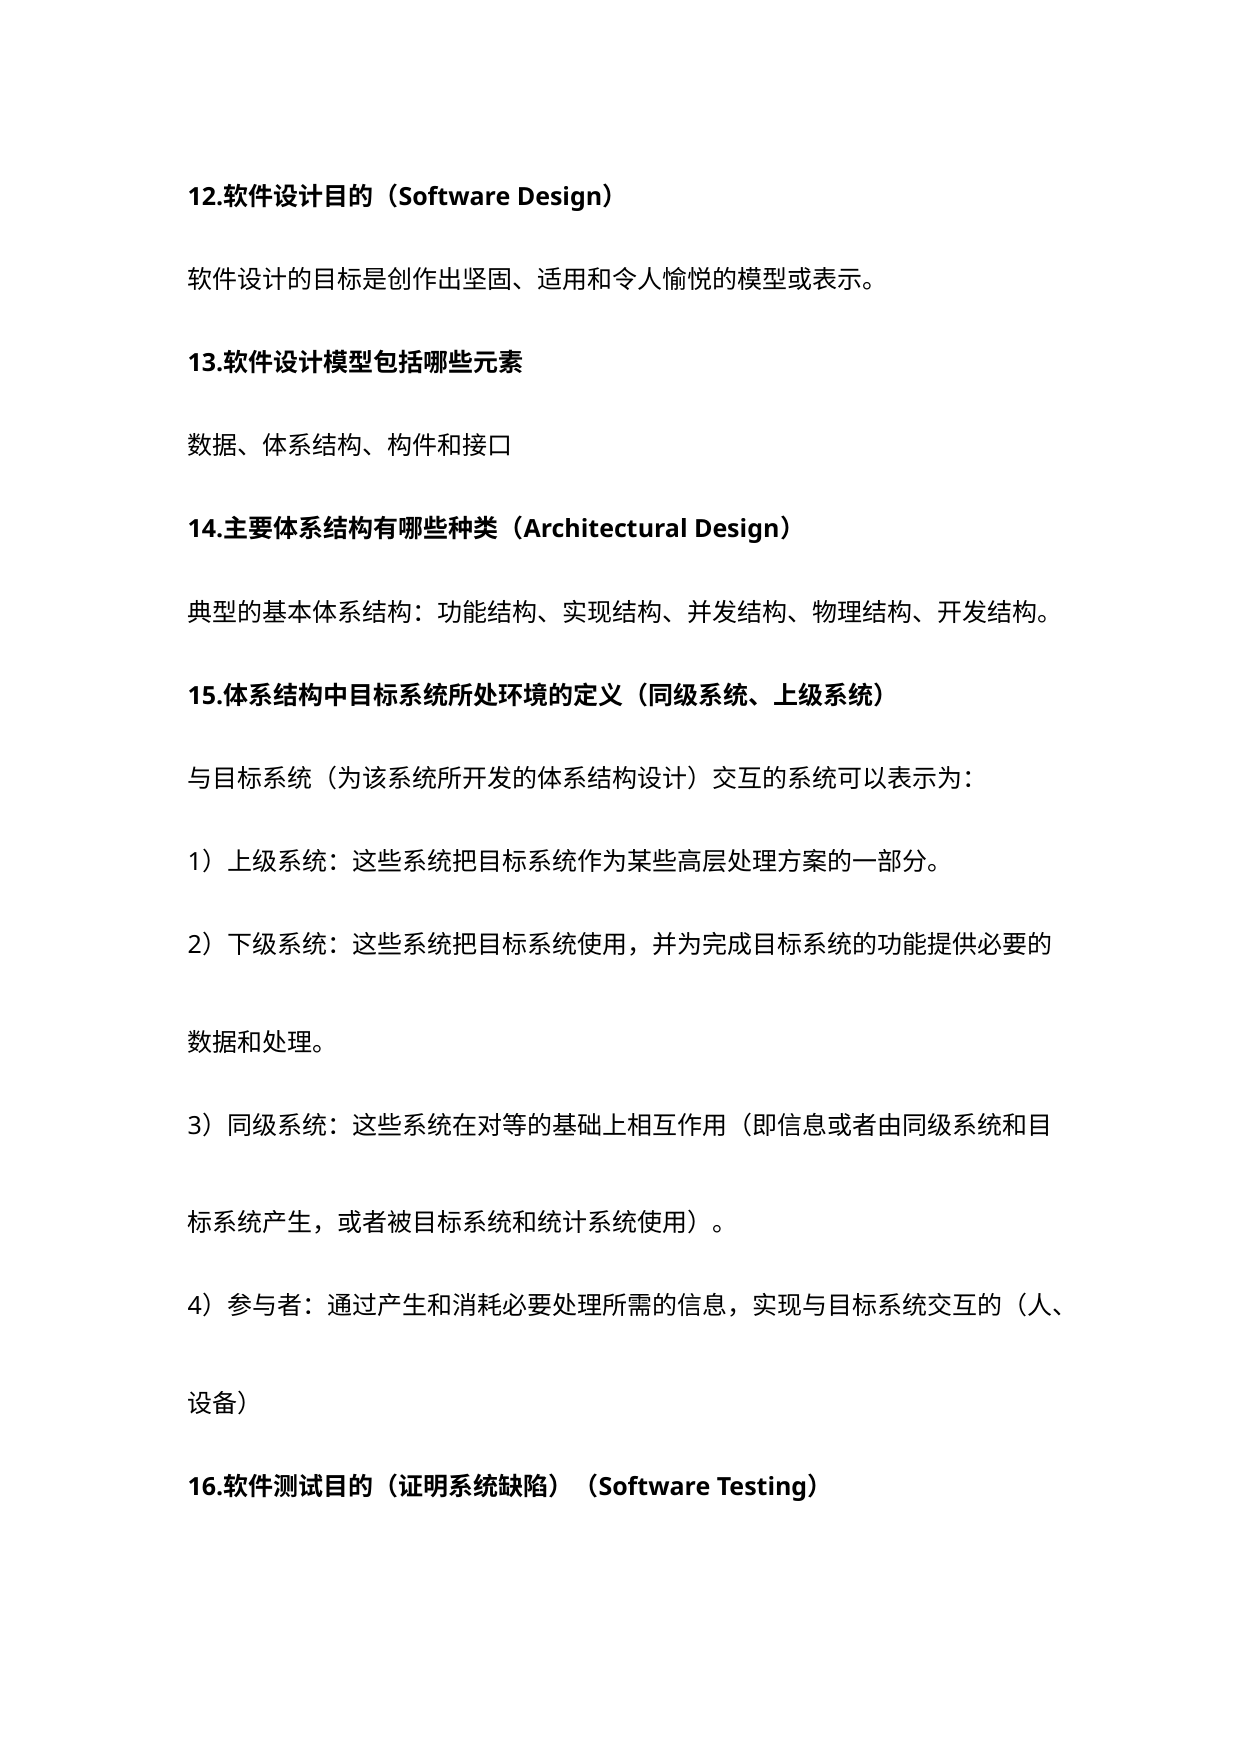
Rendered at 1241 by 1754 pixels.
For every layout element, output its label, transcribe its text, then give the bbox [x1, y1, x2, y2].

list 参与者：通过产生和消耗必要处理所需的信息，实现与目标系统交互的（人、设备） [187, 1271, 1053, 1434]
list 典型的基本体系结构：功能结构、实现结构、并发结构、物理结构、开发结构。 [187, 578, 1053, 643]
list 软件设计目的（Software Design） [187, 162, 1053, 227]
list 体系结构中目标系统所处环境的定义（同级系统、上级系统） [187, 661, 1053, 726]
list 同级系统：这些系统在对等的基础上相互作用（即信息或者由同级系统和目标系统产生，或者被目标系统和统计系统使用）。 [187, 1091, 1053, 1253]
list 数据、体系结构、构件和接口 [187, 411, 1053, 476]
list 软件设计模型包括哪些元素 [187, 328, 1053, 393]
list 主要体系结构有哪些种类（Architectural Design） [187, 494, 1053, 559]
list 下级系统：这些系统把目标系统使用，并为完成目标系统的功能提供必要的数据和处理。 [187, 910, 1053, 1073]
list 软件测试目的（证明系统缺陷）（Software Testing） [187, 1452, 1053, 1517]
list 与目标系统（为该系统所开发的体系结构设计）交互的系统可以表示为： [187, 744, 1053, 809]
list 软件设计的目标是创作出坚固、适用和令人愉悦的模型或表示。 [187, 245, 1053, 310]
list 上级系统：这些系统把目标系统作为某些高层处理方案的一部分。 [187, 827, 1053, 892]
